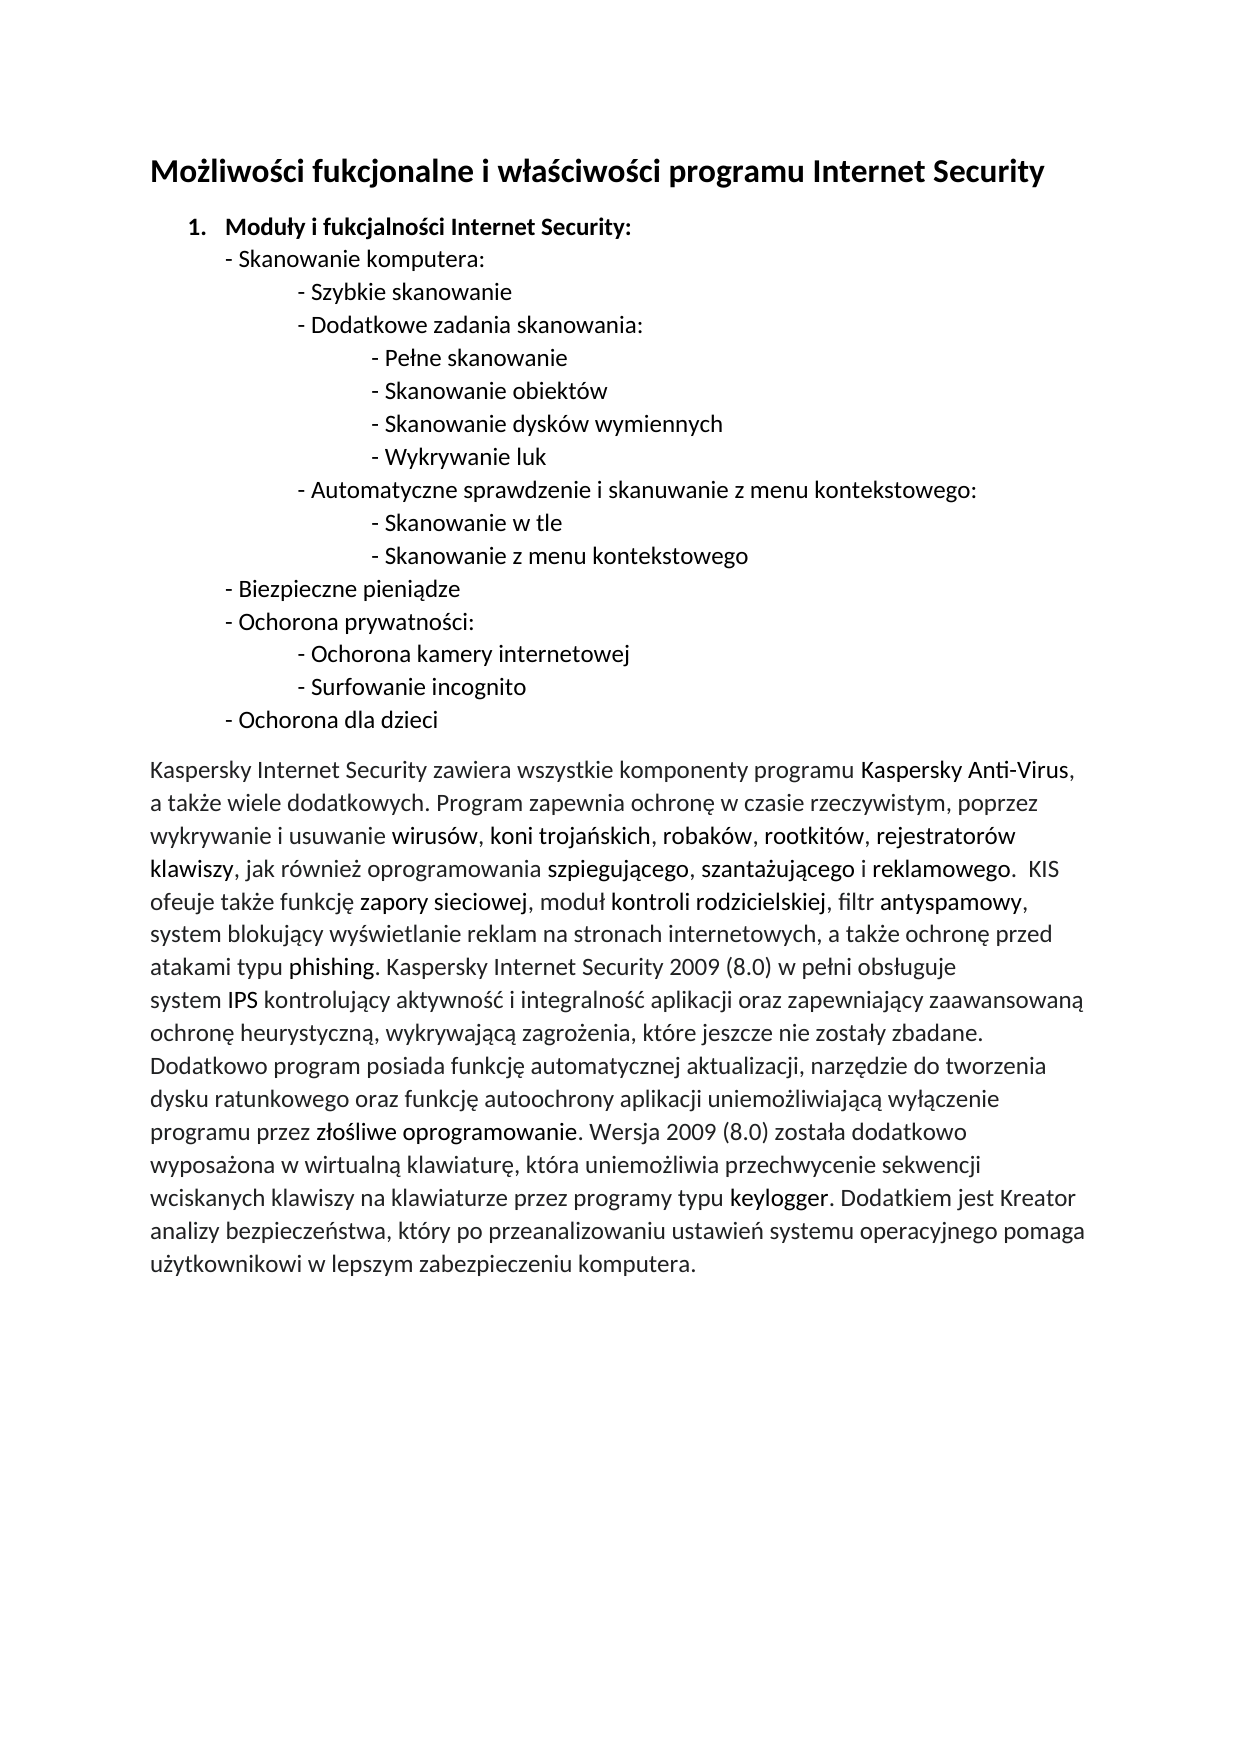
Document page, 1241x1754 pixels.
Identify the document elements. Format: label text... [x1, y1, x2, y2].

list - Skanowanie w tle [225, 507, 1090, 537]
list - Ochorona kamery internetowej [225, 638, 1090, 669]
list - Pełne skanowanie [225, 342, 1090, 373]
list - Surfowanie incognito [225, 671, 1090, 702]
list - Skanowanie komputera: [225, 243, 1090, 274]
list - Skanowanie obiektów [225, 375, 1090, 406]
list - Dodatkowe zadania skanowania: [225, 309, 1090, 340]
text Kaspersky Internet Security zawiera wszystkie komponenty programu Kaspersky Anti-Virus, a także wiele dodatkowych. Program zapewnia ochronę w czasie rzeczywistym, poprzez wykrywanie i usuwanie wirusów, koni trojańskich, robaków, rootkitów, rejestratorów klawiszy, jak również oprogramowania szpiegującego, szantażującego i reklamowego. KIS ofeuje także funkcję zapory sieciowej, moduł kontroli rodzicielskiej, filtr antyspamowy, system blokujący wyświetlanie reklam na stronach internetowych, a także ochronę przed atakami typu phishing. Kaspersky Internet Security 2009 (8.0) w pełni obsługuje system IPS kontrolujący aktywność i integralność aplikacji oraz zapewniający zaawansowaną ochronę heurystyczną, wykrywającą zagrożenia, które jeszcze nie zostały zbadane. Dodatkowo program posiada funkcję automatycznej aktualizacji, narzędzie do tworzenia dysku ratunkowego oraz funkcję autoochrony aplikacji uniemożliwiającą wyłączenie programu przez złośliwe oprogramowanie. Wersja 2009 (8.0) została dodatkowo wyposażona w wirtualną klawiaturę, która uniemożliwia przechwycenie sekwencji wciskanych klawiszy na klawiaturze przez programy typu keylogger. Dodatkiem jest Kreator analizy bezpieczeństwa, który po przeanalizowaniu ustawień systemu operacyjnego pomaga użytkownikowi w lepszym zabezpieczeniu komputera. [150, 754, 1090, 1278]
list - Ochorona dla dzieci [225, 704, 1090, 735]
list - Szybkie skanowanie [225, 276, 1090, 307]
text Możliwości fukcjonalne i właściwości programu Internet Security [150, 150, 1090, 191]
list - Biezpieczne pieniądze [225, 573, 1090, 603]
list - Skanowanie dysków wymiennych [225, 408, 1090, 439]
list - Ochorona prywatności: [225, 606, 1090, 636]
list - Wykrywanie luk [225, 441, 1090, 472]
list - Skanowanie z menu kontekstowego [225, 540, 1090, 570]
list Moduły i fukcjalności Internet Security: [187, 211, 1090, 241]
list - Automatyczne sprawdzenie i skanuwanie z menu kontekstowego: [225, 474, 1090, 504]
